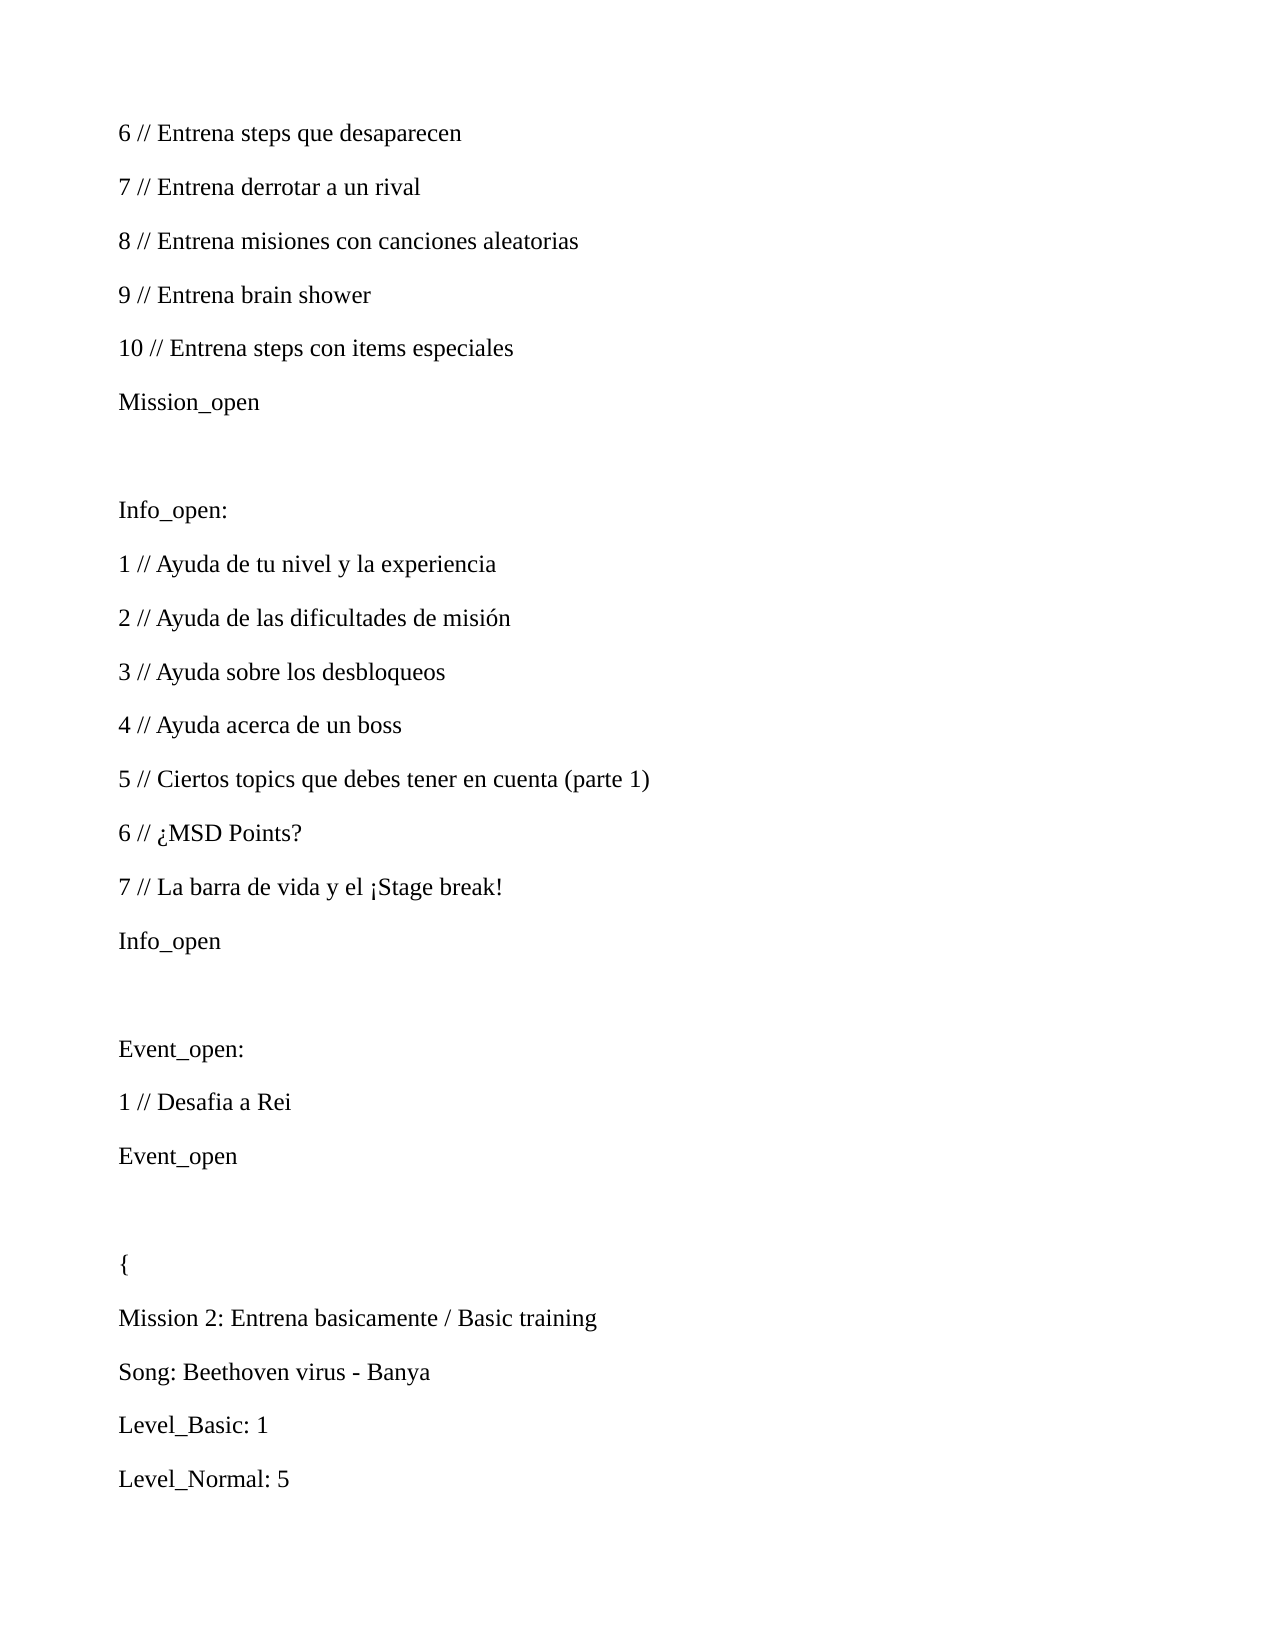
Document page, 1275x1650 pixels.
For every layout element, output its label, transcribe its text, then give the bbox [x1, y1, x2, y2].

text Event_open [118, 1141, 1157, 1170]
text 9 // Entrena brain shower [118, 280, 1157, 308]
text Level_Normal: 5 [118, 1464, 1157, 1493]
text Mission_open [118, 387, 1157, 416]
text 6 // ¿MSD Points? [118, 818, 1157, 847]
text { [118, 1249, 1157, 1278]
text 1 // Desafia a Rei [118, 1087, 1157, 1116]
text 5 // Ciertos topics que debes tener en cuenta (parte 1) [118, 764, 1157, 793]
text 7 // Entrena derrotar a un rival [118, 172, 1157, 201]
text Event_open: [118, 1034, 1157, 1062]
text Level_Basic: 1 [118, 1411, 1157, 1439]
text Info_open: [118, 495, 1157, 524]
text 3 // Ayuda sobre los desbloqueos [118, 657, 1157, 685]
text 2 // Ayuda de las dificultades de misión [118, 603, 1157, 632]
text 1 // Ayuda de tu nivel y la experiencia [118, 549, 1157, 578]
text 10 // Entrena steps con items especiales [118, 333, 1157, 362]
text 8 // Entrena misiones con canciones aleatorias [118, 226, 1157, 254]
text 7 // La barra de vida y el ¡Stage break! [118, 872, 1157, 901]
text Mission 2: Entrena basicamente / Basic training [118, 1303, 1157, 1332]
text Info_open [118, 926, 1157, 955]
text 6 // Entrena steps que desaparecen [118, 118, 1157, 147]
text Song: Beethoven virus - Banya [118, 1357, 1157, 1386]
text 4 // Ayuda acerca de un boss [118, 711, 1157, 739]
